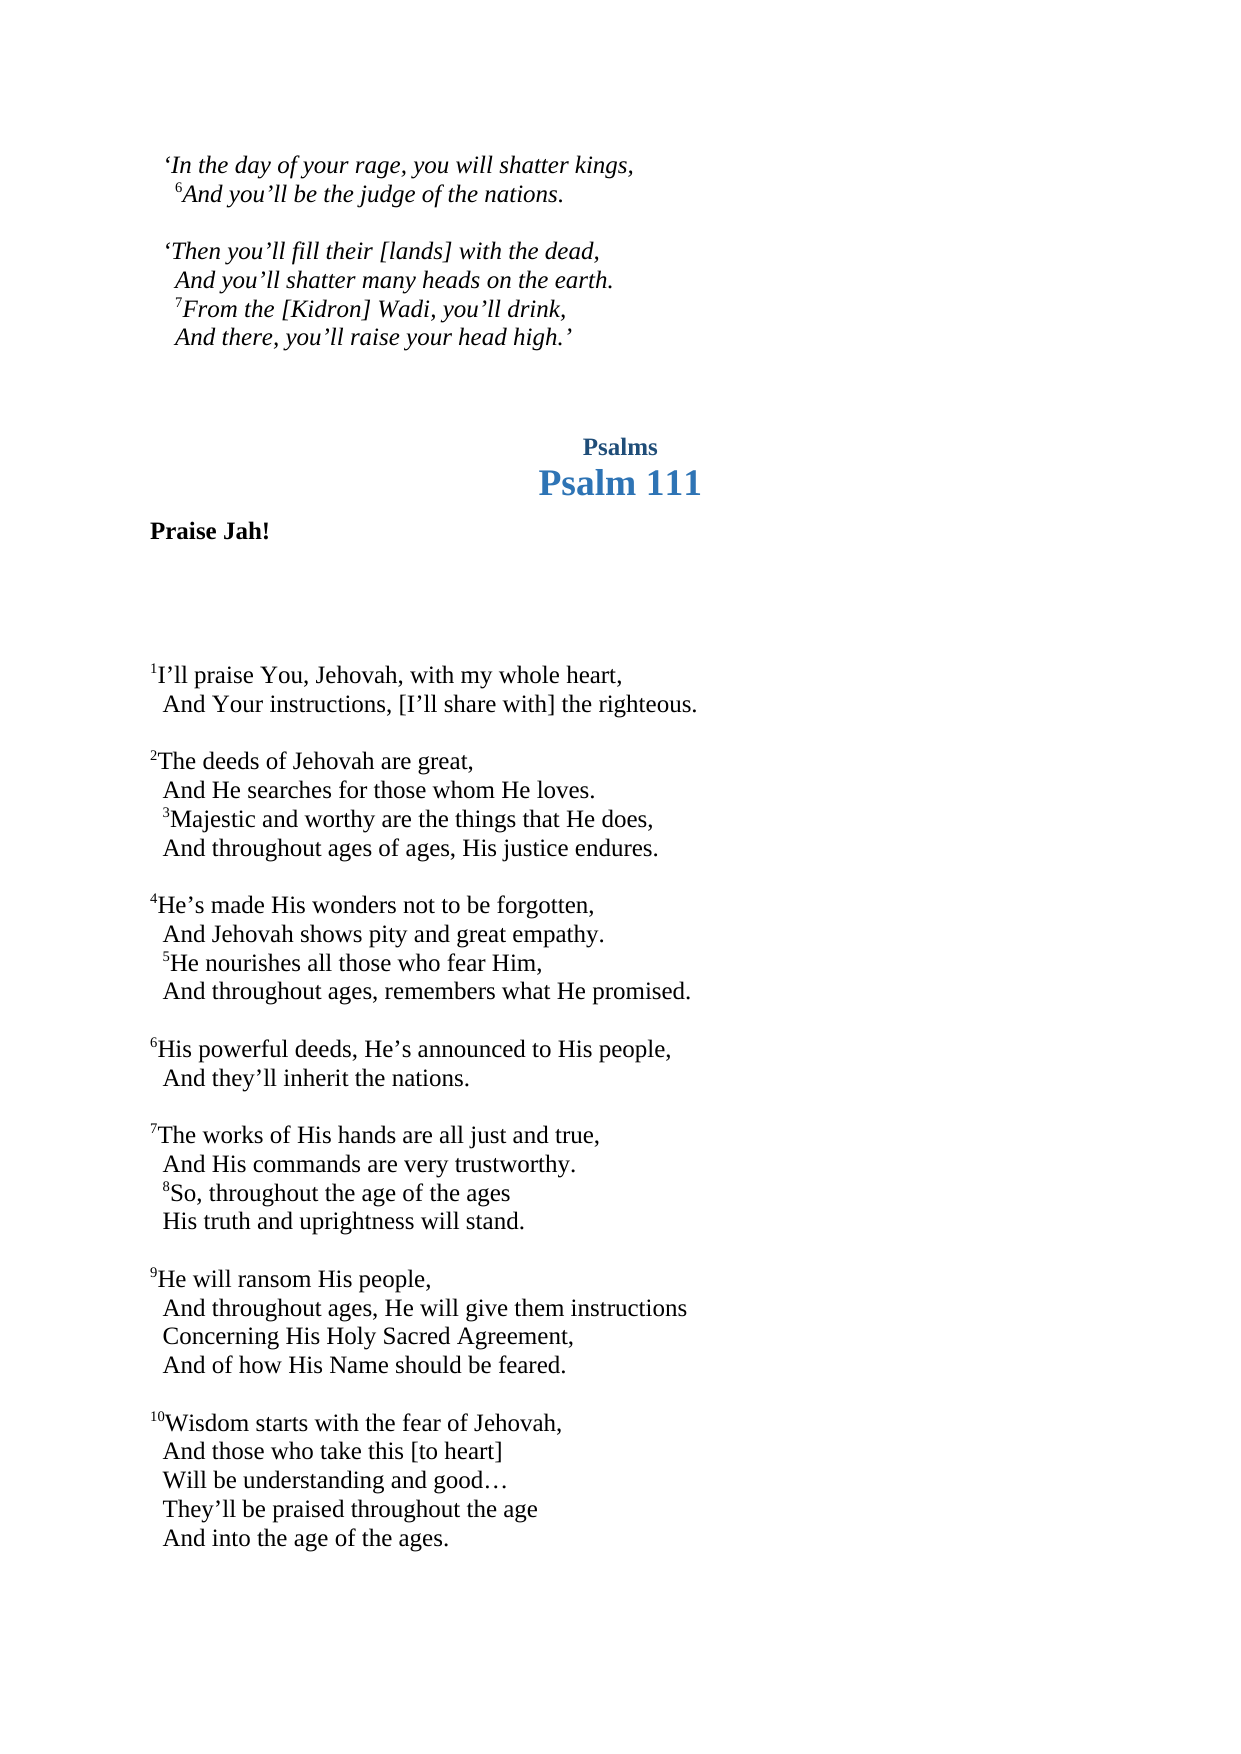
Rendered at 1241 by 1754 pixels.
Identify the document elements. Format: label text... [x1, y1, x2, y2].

subtitle Psalm 111 [150, 461, 1090, 504]
text Praise Jah! 1I’ll praise You, Jehovah, with my whole heart, And Your instructions, [I’ll share with] the righteous. 2The deeds of Jehovah are great, And He searches for those whom He loves. 3Majestic and worthy are the things that He does, And throughout ages of ages, His justice endures. 4He’s made His wonders not to be forgotten, And Jehovah shows pity and great empathy. 5He nourishes all those who fear Him, And throughout ages, remembers what He promised. 6His powerful deeds, He’s announced to His people, And they’ll inherit the nations. 7The works of His hands are all just and true, And His commands are very trustworthy. 8So, throughout the age of the ages His truth and uprightness will stand. 9He will ransom His people, And throughout ages, He will give them instructions Concerning His Holy Sacred Agreement, And of how His Name should be feared. 10Wisdom starts with the fear of Jehovah, And those who take this [to heart] Will be understanding and good… They’ll be praised throughout the age And into the age of the ages. [150, 516, 1090, 1580]
subtitle Psalms [150, 432, 1090, 461]
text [150, 150, 1090, 380]
